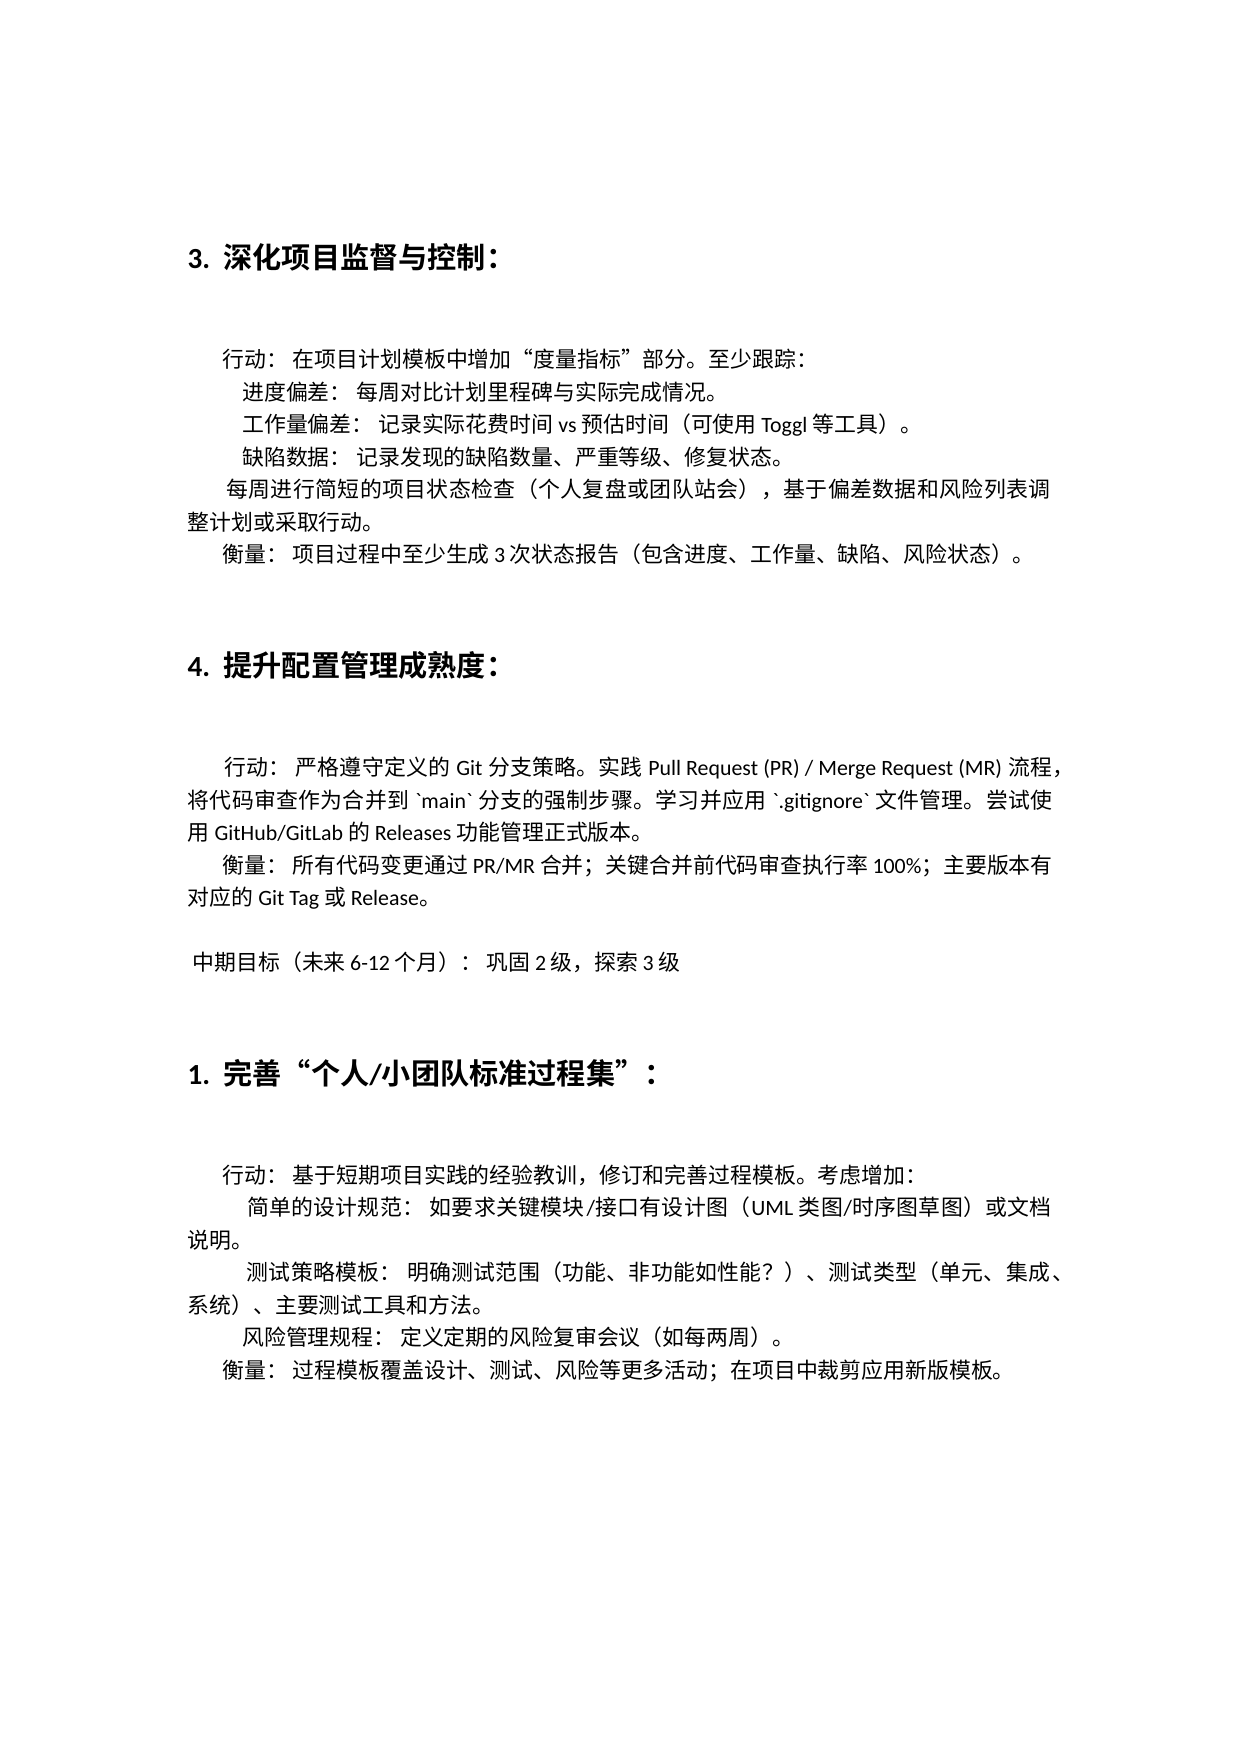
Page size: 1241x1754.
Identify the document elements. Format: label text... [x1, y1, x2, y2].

text 衡量： 所有代码变更通过 PR/MR 合并；关键合并前代码审查执行率100%；主要版本有对应的 Git Tag 或 Release。 [187, 847, 1053, 912]
text 风险管理规程： 定义定期的风险复审会议（如每两周）。 [187, 1320, 1053, 1352]
text 衡量： 过程模板覆盖设计、测试、风险等更多活动；在项目中裁剪应用新版模板。 [187, 1352, 1053, 1385]
subtitle 1. 完善“个人/小团队标准过程集”： [187, 1039, 1053, 1104]
text 衡量： 项目过程中至少生成3次状态报告（包含进度、工作量、缺陷、风险状态）。 [187, 537, 1053, 569]
text 进度偏差： 每周对比计划里程碑与实际完成情况。 [187, 374, 1053, 407]
subtitle 4. 提升配置管理成熟度： [187, 631, 1053, 696]
text 中期目标（未来6-12个月）： 巩固2级，探索3级 [187, 945, 1053, 977]
text 行动： 严格遵守定义的 Git 分支策略。实践 Pull Request (PR) / Merge Request (MR) 流程，将代码审查作为合并到 `main` 分支的强制步骤。学习并应用 `.gitignore` 文件管理。尝试使用 GitHub/GitLab 的 Releases 功能管理正式版本。 [187, 750, 1053, 847]
text 行动： 基于短期项目实践的经验教训，修订和完善过程模板。考虑增加： [187, 1157, 1053, 1190]
text 测试策略模板： 明确测试范围（功能、非功能如性能？）、测试类型（单元、集成、系统）、主要测试工具和方法。 [187, 1255, 1053, 1320]
text 缺陷数据： 记录发现的缺陷数量、严重等级、修复状态。 [187, 439, 1053, 472]
subtitle 3. 深化项目监督与控制： [187, 224, 1053, 289]
text 简单的设计规范： 如要求关键模块/接口有设计图（UML 类图/时序图草图）或文档说明。 [187, 1190, 1053, 1255]
text 行动： 在项目计划模板中增加“度量指标”部分。至少跟踪： [187, 342, 1053, 374]
text 工作量偏差： 记录实际花费时间 vs 预估时间（可使用 Toggl 等工具）。 [187, 407, 1053, 439]
text 每周进行简短的项目状态检查（个人复盘或团队站会），基于偏差数据和风险列表调整计划或采取行动。 [187, 472, 1053, 537]
